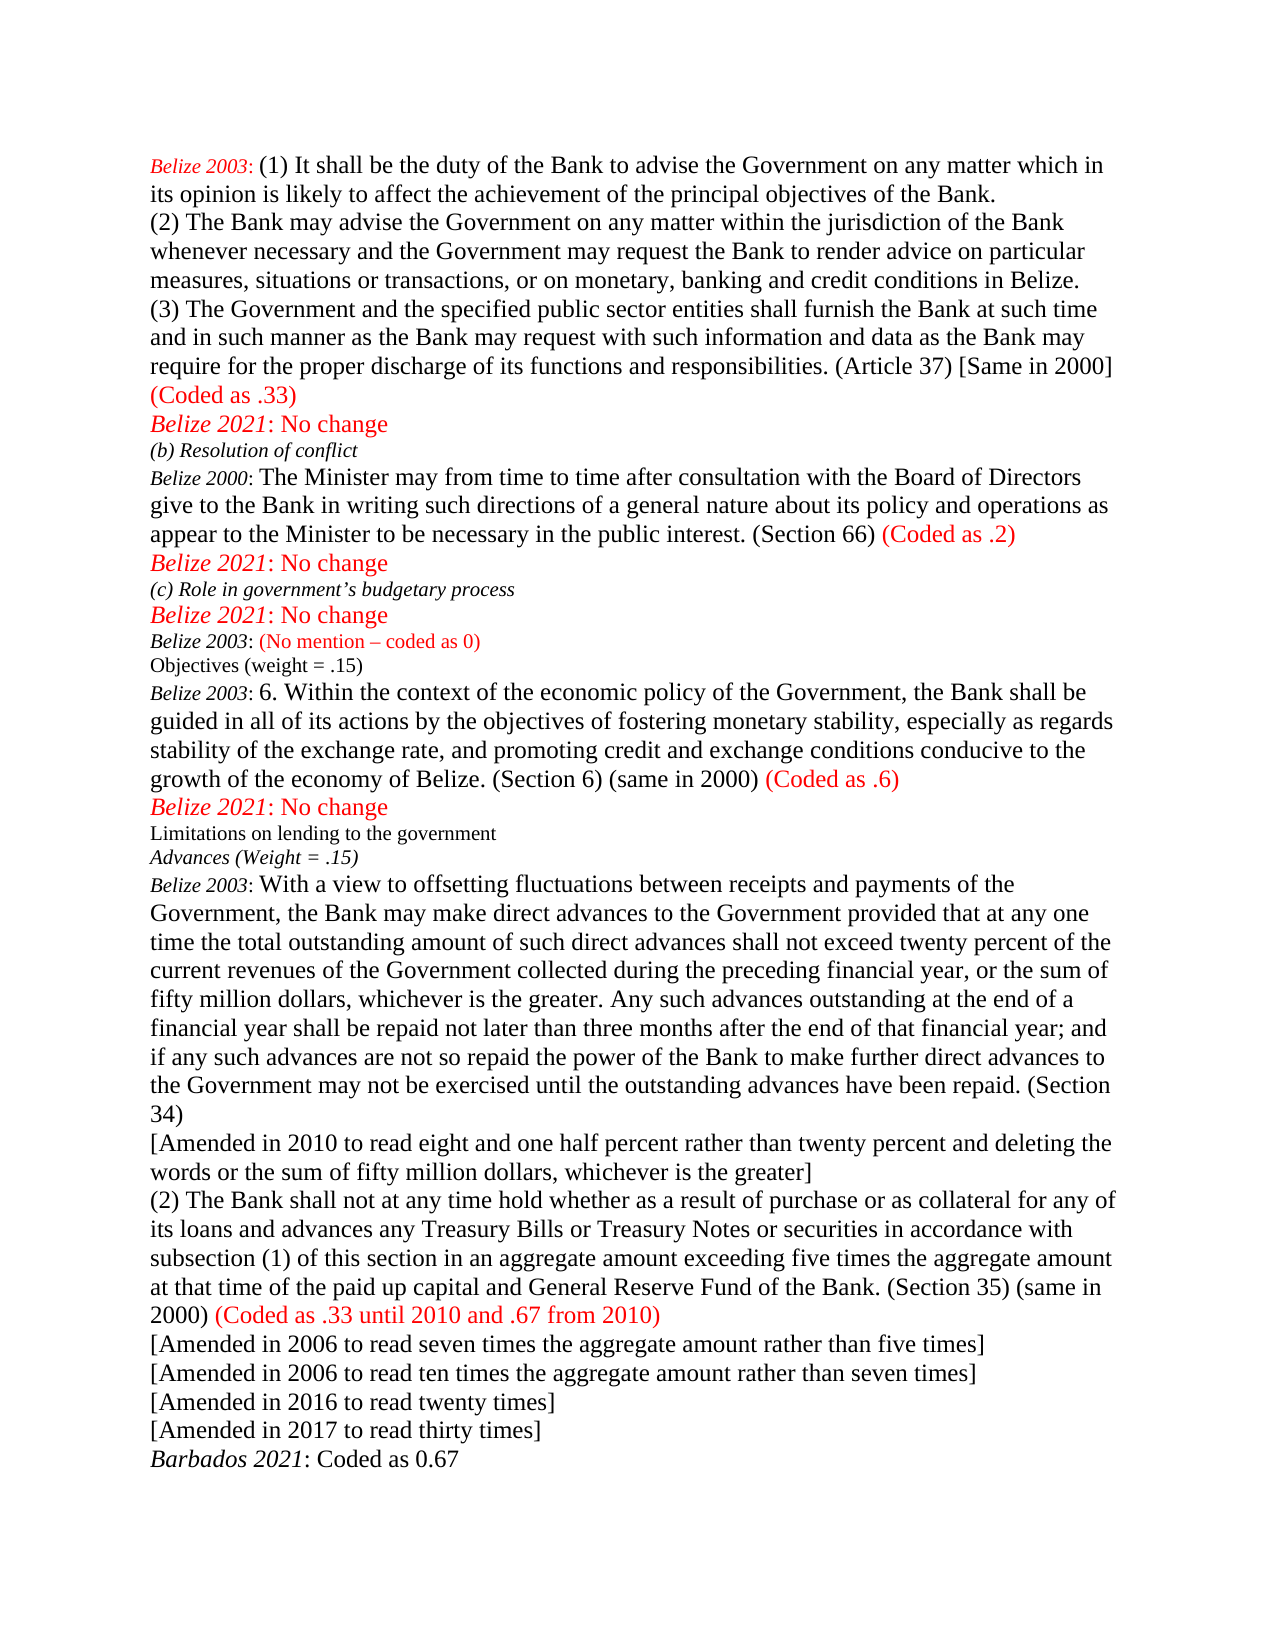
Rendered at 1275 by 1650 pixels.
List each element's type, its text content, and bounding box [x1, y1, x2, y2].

text [Amended in 2006 to read seven times the aggregate amount rather than five times] [150, 1329, 1125, 1358]
text Barbados 2021: Coded as 0.67 [150, 1444, 1125, 1473]
text Limitations on lending to the government [150, 821, 1125, 845]
text (3) The Government and the specified public sector entities shall furnish the Bank at such time and in such manner as the Bank may request with such information and data as the Bank may require for the proper discharge of its functions and responsibilities. (Article 37) [Same in 2000] (Coded as .33) [150, 294, 1125, 409]
text [Amended in 2017 to read thirty times] [150, 1416, 1125, 1444]
text Objectives (weight = .15) [150, 653, 1125, 677]
text (b) Resolution of conflict [150, 437, 1125, 462]
text Belize 2021: No change Belize 2003: (No mention – coded as 0) [150, 601, 1125, 653]
text Belize 2000: The Minister may from time to time after consultation with the Board of Directors give to the Bank in writing such directions of a general nature about its policy and operations as appear to the Minister to be necessary in the public interest. (Section 66) (Coded as .2) [150, 462, 1125, 548]
text Belize 2021: No change [150, 548, 1125, 577]
text Belize 2021: No change [150, 409, 1125, 437]
text (c) Role in government’s budgetary process [150, 577, 1125, 601]
text Belize 2021: No change [150, 792, 1125, 821]
text [Amended in 2006 to read ten times the aggregate amount rather than seven times] [150, 1358, 1125, 1387]
text [Amended in 2016 to read twenty times] [150, 1387, 1125, 1416]
text Belize 2003: (1) It shall be the duty of the Bank to advise the Government on any matter which in its opinion is likely to affect the achievement of the principal objectives of the Bank. [150, 150, 1125, 207]
text (2) The Bank may advise the Government on any matter within the jurisdiction of the Bank whenever necessary and the Government may request the Bank to render advice on particular measures, situations or transactions, or on monetary, banking and credit conditions in Belize. [150, 207, 1125, 294]
text Belize 2003: 6. Within the context of the economic policy of the Government, the Bank shall be guided in all of its actions by the objectives of fostering monetary stability, especially as regards stability of the exchange rate, and promoting credit and exchange conditions conducive to the growth of the economy of Belize. (Section 6) (same in 2000) (Coded as .6) [150, 677, 1125, 792]
text Belize 2003: With a view to offsetting fluctuations between receipts and payments of the Government, the Bank may make direct advances to the Government provided that at any one time the total outstanding amount of such direct advances shall not exceed twenty percent of the current revenues of the Government collected during the preceding financial year, or the sum of fifty million dollars, whichever is the greater. Any such advances outstanding at the end of a financial year shall be repaid not later than three months after the end of that financial year; and if any such advances are not so repaid the power of the Bank to make further direct advances to the Government may not be exercised until the outstanding advances have been repaid. (Section 34) [150, 869, 1125, 1128]
text Advances (Weight = .15) [150, 845, 1125, 869]
